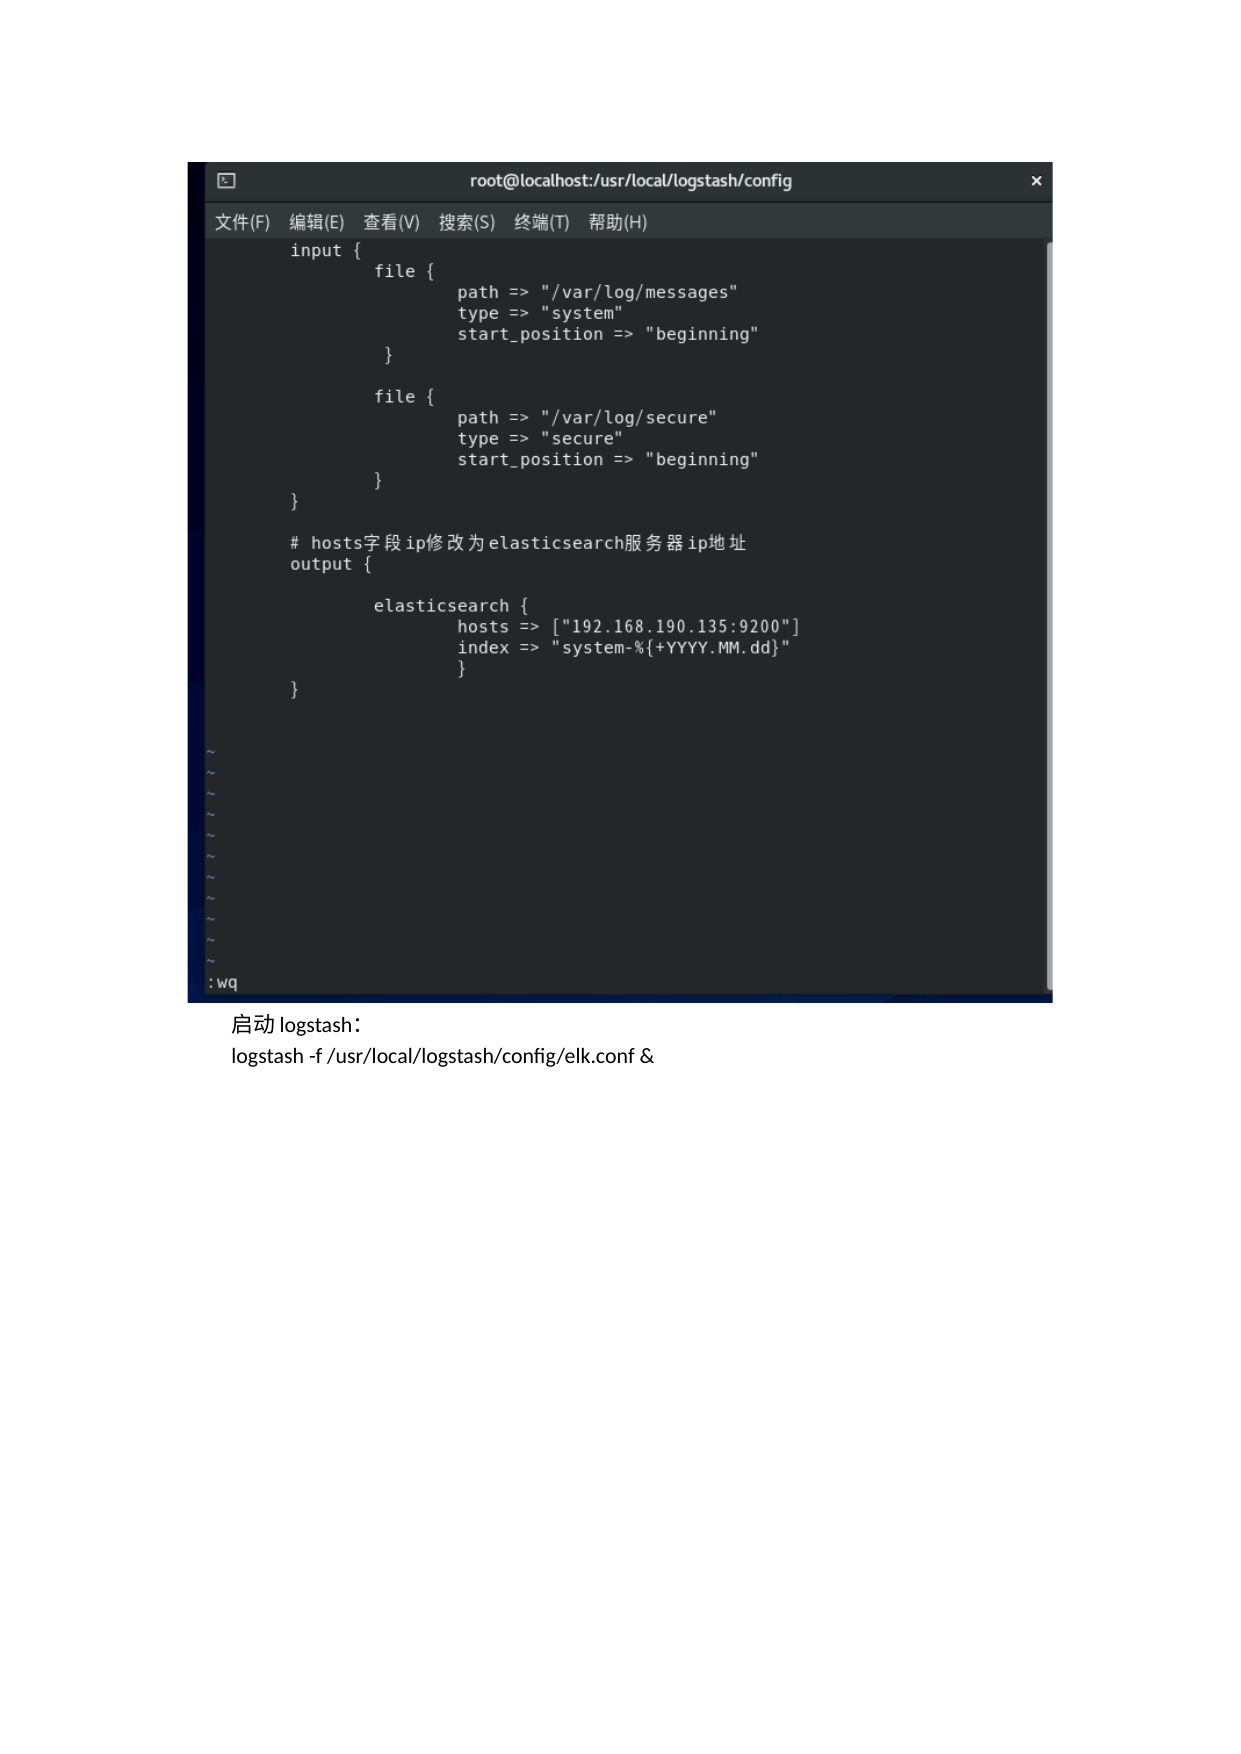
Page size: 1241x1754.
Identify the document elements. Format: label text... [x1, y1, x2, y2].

picture [187, 162, 1053, 1003]
text 启动logstash： [187, 1007, 1053, 1039]
text logstash -f /usr/local/logstash/config/elk.conf & [187, 1039, 1053, 1072]
